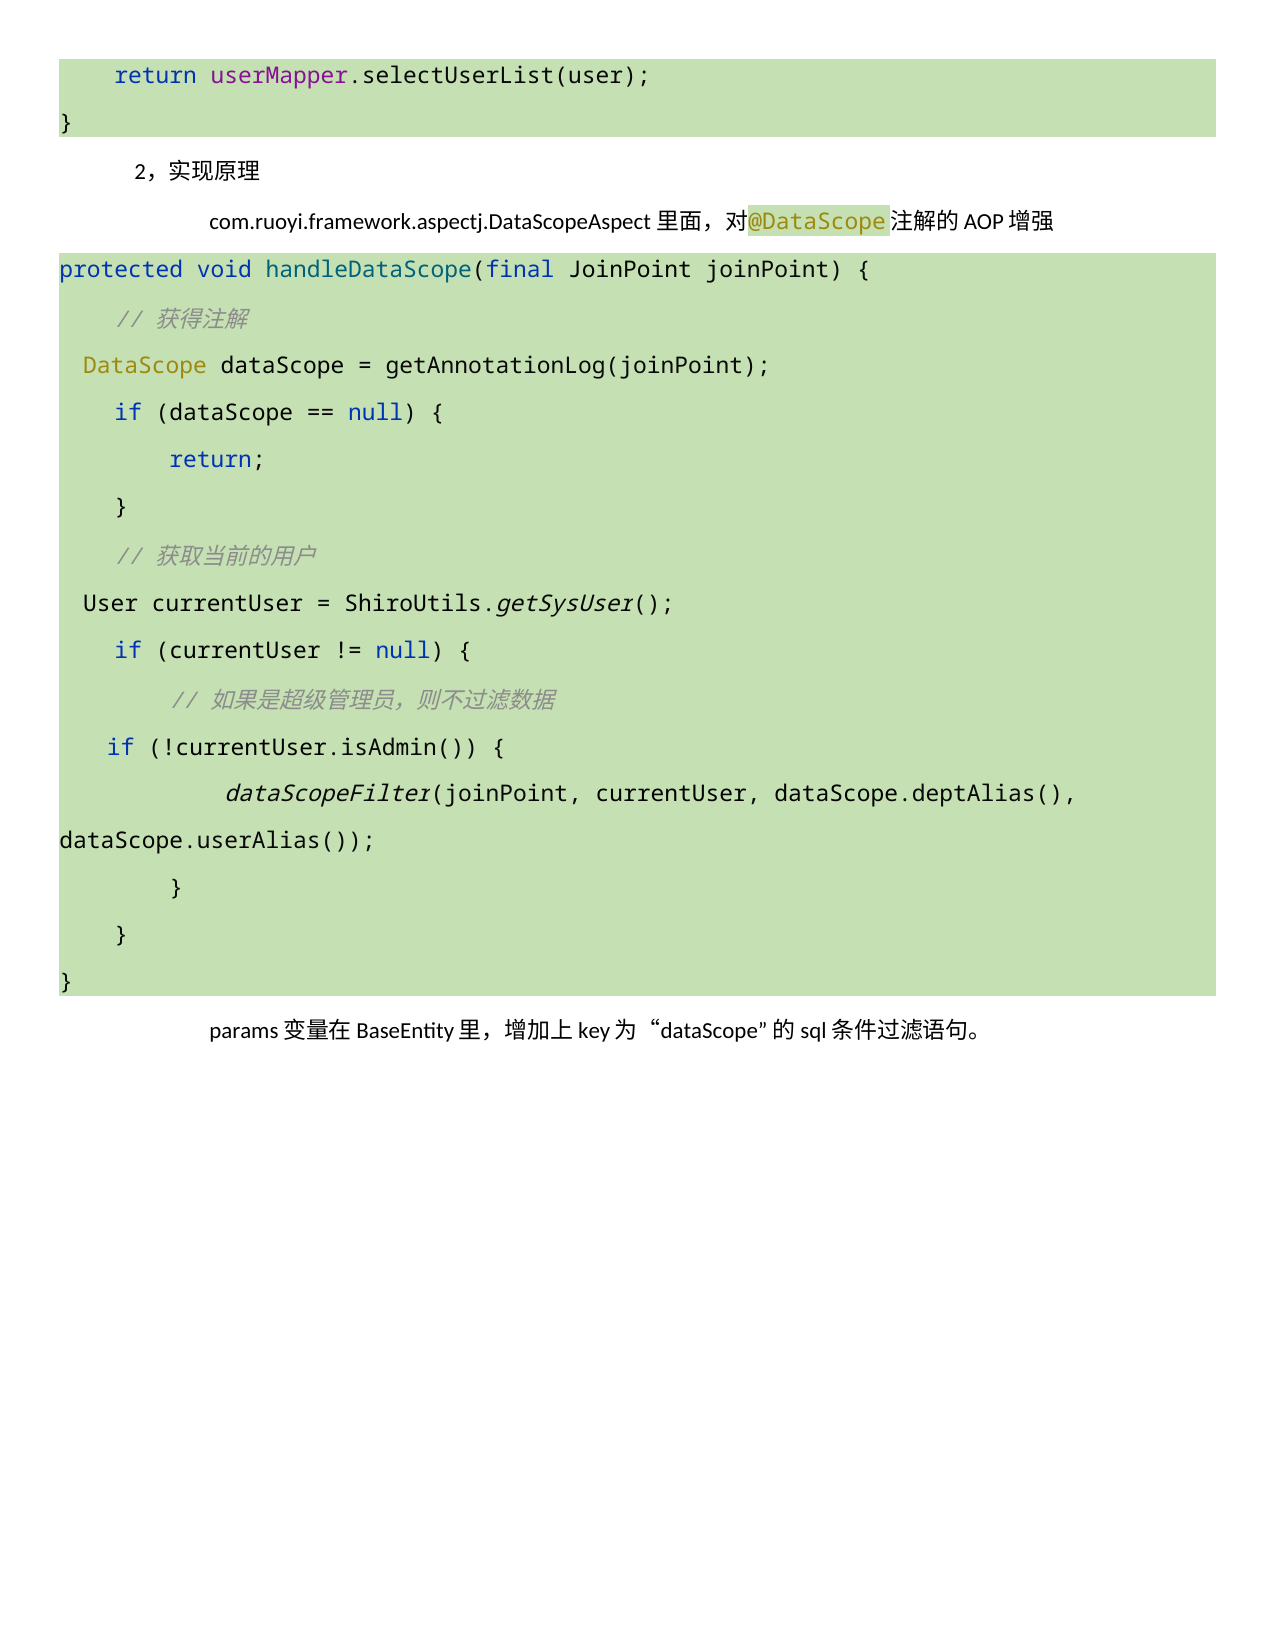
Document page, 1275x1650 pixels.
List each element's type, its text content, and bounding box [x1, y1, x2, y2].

text params变量在BaseEntity里，增加上key为“dataScope” 的sql条件过滤语句。 [134, 1012, 1216, 1045]
text protected void handleDataScope(final JoinPoint joinPoint) { // 获得注解 DataScope dataScope = getAnnotationLog(joinPoint); if (dataScope == null) { return; } // 获取当前的用户 User currentUser = ShiroUtils.getSysUser(); if (currentUser != null) { // 如果是超级管理员，则不过滤数据 if (!currentUser.isAdmin()) { dataScopeFilter(joinPoint, currentUser, dataScope.deptAlias(), dataScope.userAlias()); } } } [59, 253, 1216, 996]
text 2，实现原理 [59, 153, 1216, 186]
text com.ruoyi.framework.aspectj.DataScopeAspect 里面，对@DataScope注解的AOP增强 [134, 203, 1216, 236]
